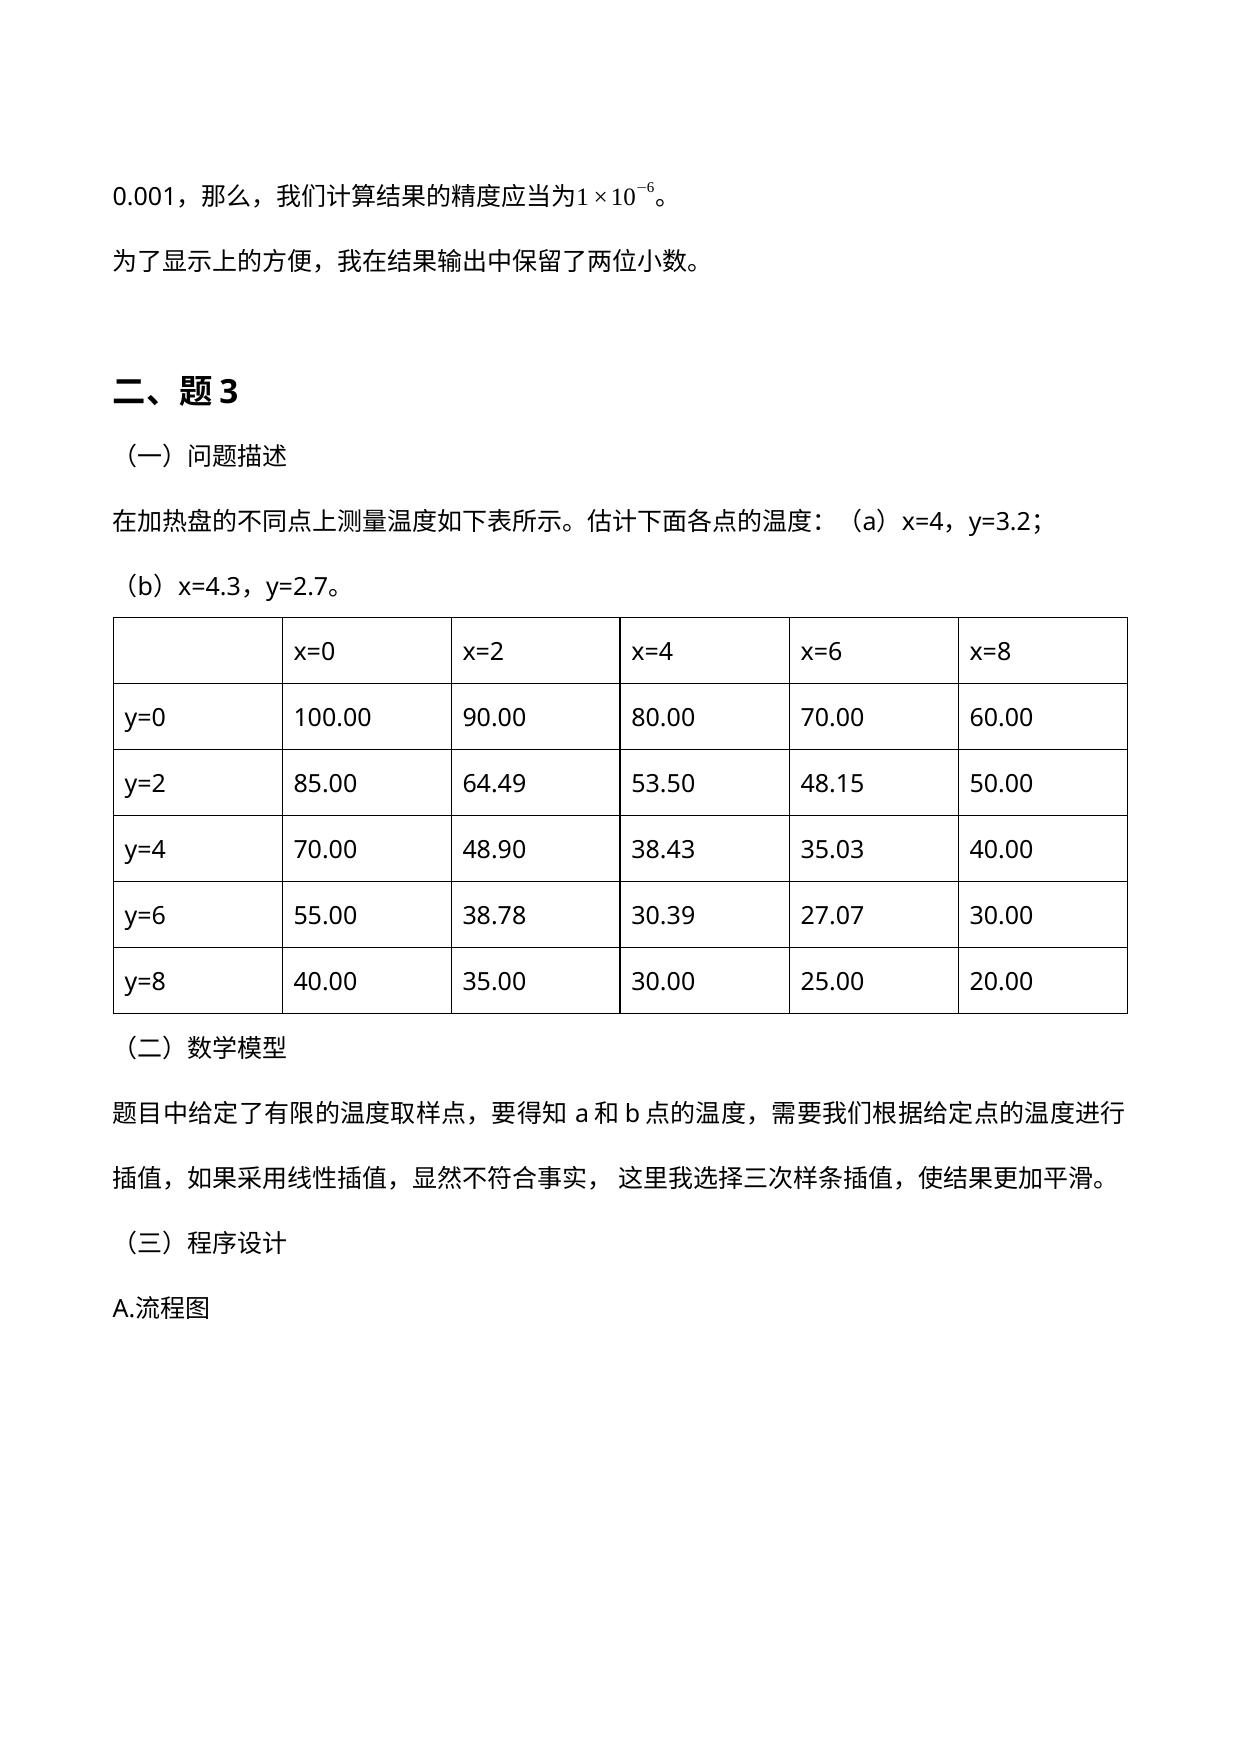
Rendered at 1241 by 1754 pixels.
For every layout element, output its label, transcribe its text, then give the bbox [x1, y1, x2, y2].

table_cell 30.39 [621, 882, 789, 947]
text 题目中给定了有限的温度取样点，要得知a和b点的温度，需要我们根据给定点的温度进行插值，如果采用线性插值，显然不符合事实， 这里我选择三次样条插值，使结果更加平滑。 [112, 1079, 1128, 1209]
table_cell 100.00 [283, 684, 451, 749]
text 在加热盘的不同点上测量温度如下表所示。估计下面各点的温度：（a）x=4，y=3.2；（b）x=4.3，y=2.7。 [112, 487, 1128, 617]
table_header x=8 [959, 618, 1127, 683]
text 二、题3 [112, 357, 1128, 422]
table_cell 85.00 [283, 750, 451, 815]
table_cell 55.00 [283, 882, 451, 947]
table_cell 38.78 [452, 882, 619, 947]
table_cell 38.43 [621, 816, 789, 881]
table_cell 53.50 [621, 750, 789, 815]
table_cell 40.00 [283, 948, 451, 1013]
table_cell 70.00 [283, 816, 451, 881]
text （二）数学模型 [112, 1014, 1128, 1079]
table_cell 27.07 [790, 882, 958, 947]
table_cell 40.00 [959, 816, 1127, 881]
table_cell y=8 [114, 948, 282, 1013]
table_cell 70.00 [790, 684, 958, 749]
table_header x=0 [283, 618, 451, 683]
table_cell y=4 [114, 816, 282, 881]
table_cell 50.00 [959, 750, 1127, 815]
table_header x=2 [452, 618, 619, 683]
table_header x=6 [790, 618, 958, 683]
table_cell 25.00 [790, 948, 958, 1013]
table_cell 48.90 [452, 816, 619, 881]
table_cell 48.15 [790, 750, 958, 815]
table_cell 20.00 [959, 948, 1127, 1013]
table_cell y=2 [114, 750, 282, 815]
table_cell 35.03 [790, 816, 958, 881]
table_cell 30.00 [959, 882, 1127, 947]
table_cell y=0 [114, 684, 282, 749]
text A.流程图 [112, 1274, 1128, 1339]
table_cell 60.00 [959, 684, 1127, 749]
text 为了显示上的方便，我在结果输出中保留了两位小数。 [112, 227, 1128, 292]
table_header [114, 618, 282, 683]
table_cell 30.00 [621, 948, 789, 1013]
table_cell 90.00 [452, 684, 619, 749]
text （一）问题描述 [112, 422, 1128, 487]
table_cell 35.00 [452, 948, 619, 1013]
table_cell 80.00 [621, 684, 789, 749]
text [112, 162, 1128, 227]
text （三）程序设计 [112, 1209, 1128, 1274]
table_header x=4 [621, 618, 789, 683]
table_cell 64.49 [452, 750, 619, 815]
table_cell y=6 [114, 882, 282, 947]
